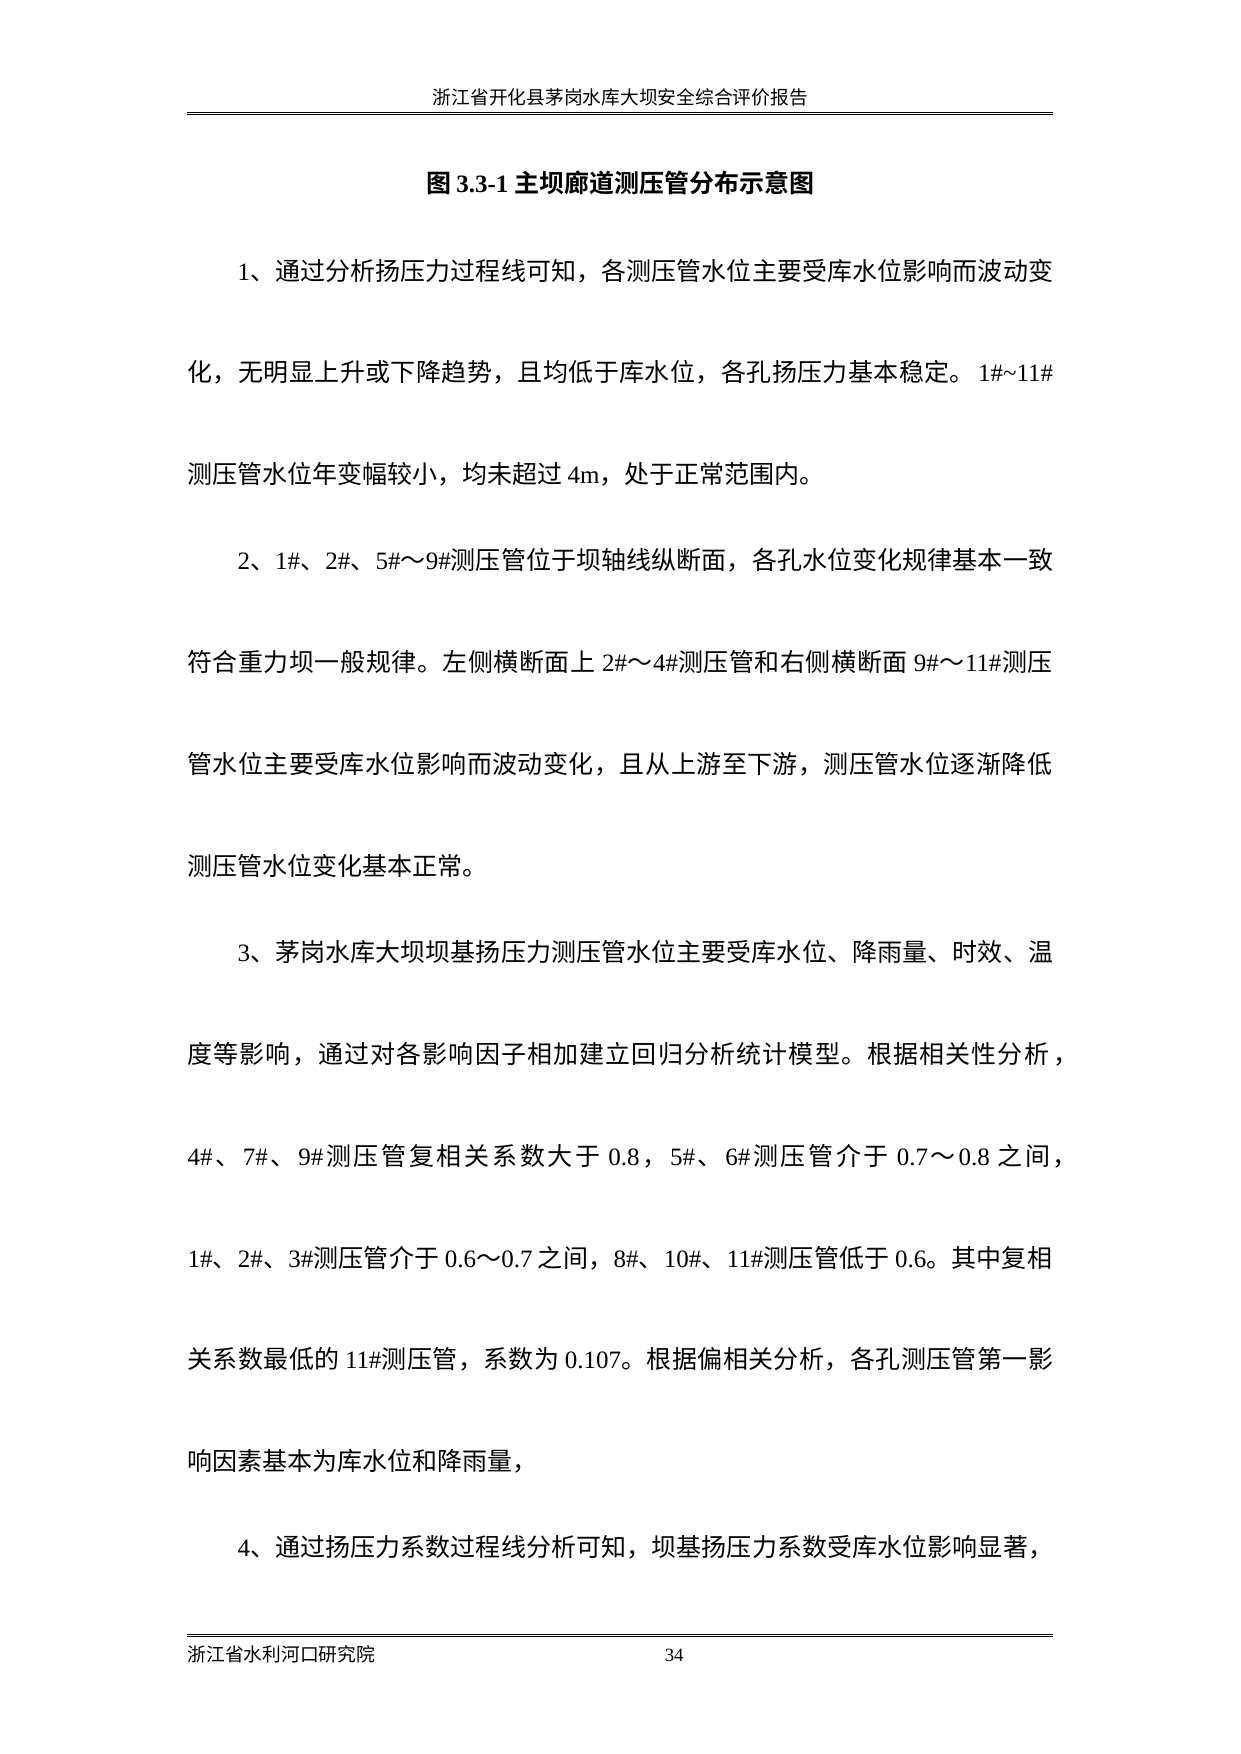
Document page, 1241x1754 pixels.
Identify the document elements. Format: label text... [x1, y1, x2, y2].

text 2、1#、2#、5#～9#测压管位于坝轴线纵断面，各孔水位变化规律基本一致，符合重力坝一般规律。左侧横断面上2#～4#测压管和右侧横断面9#～11#测压管水位主要受库水位影响而波动变化，且从上游至下游，测压管水位逐渐降低，测压管水位变化基本正常。 [187, 525, 1053, 898]
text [187, 1512, 1053, 1580]
text 图3.3-1 主坝廊道测压管分布示意图 [187, 164, 1053, 200]
text 1、通过分析扬压力过程线可知，各测压管水位主要受库水位影响而波动变化，无明显上升或下降趋势，且均低于库水位，各孔扬压力基本稳定。1#~11#测压管水位年变幅较小，均未超过4m，处于正常范围内。 [187, 235, 1053, 507]
text 3、茅岗水库大坝坝基扬压力测压管水位主要受库水位、降雨量、时效、温度等影响，通过对各影响因子相加建立回归分析统计模型。根据相关性分析，4#、7#、9#测压管复相关系数大于0.8，5#、6#测压管介于0.7～0.8之间，1#、2#、3#测压管介于0.6～0.7之间，8#、10#、11#测压管低于0.6。其中复相关系数最低的11#测压管，系数为0.107。根据偏相关分析，各孔测压管第一影响因素基本为库水位和降雨量， [187, 917, 1053, 1494]
